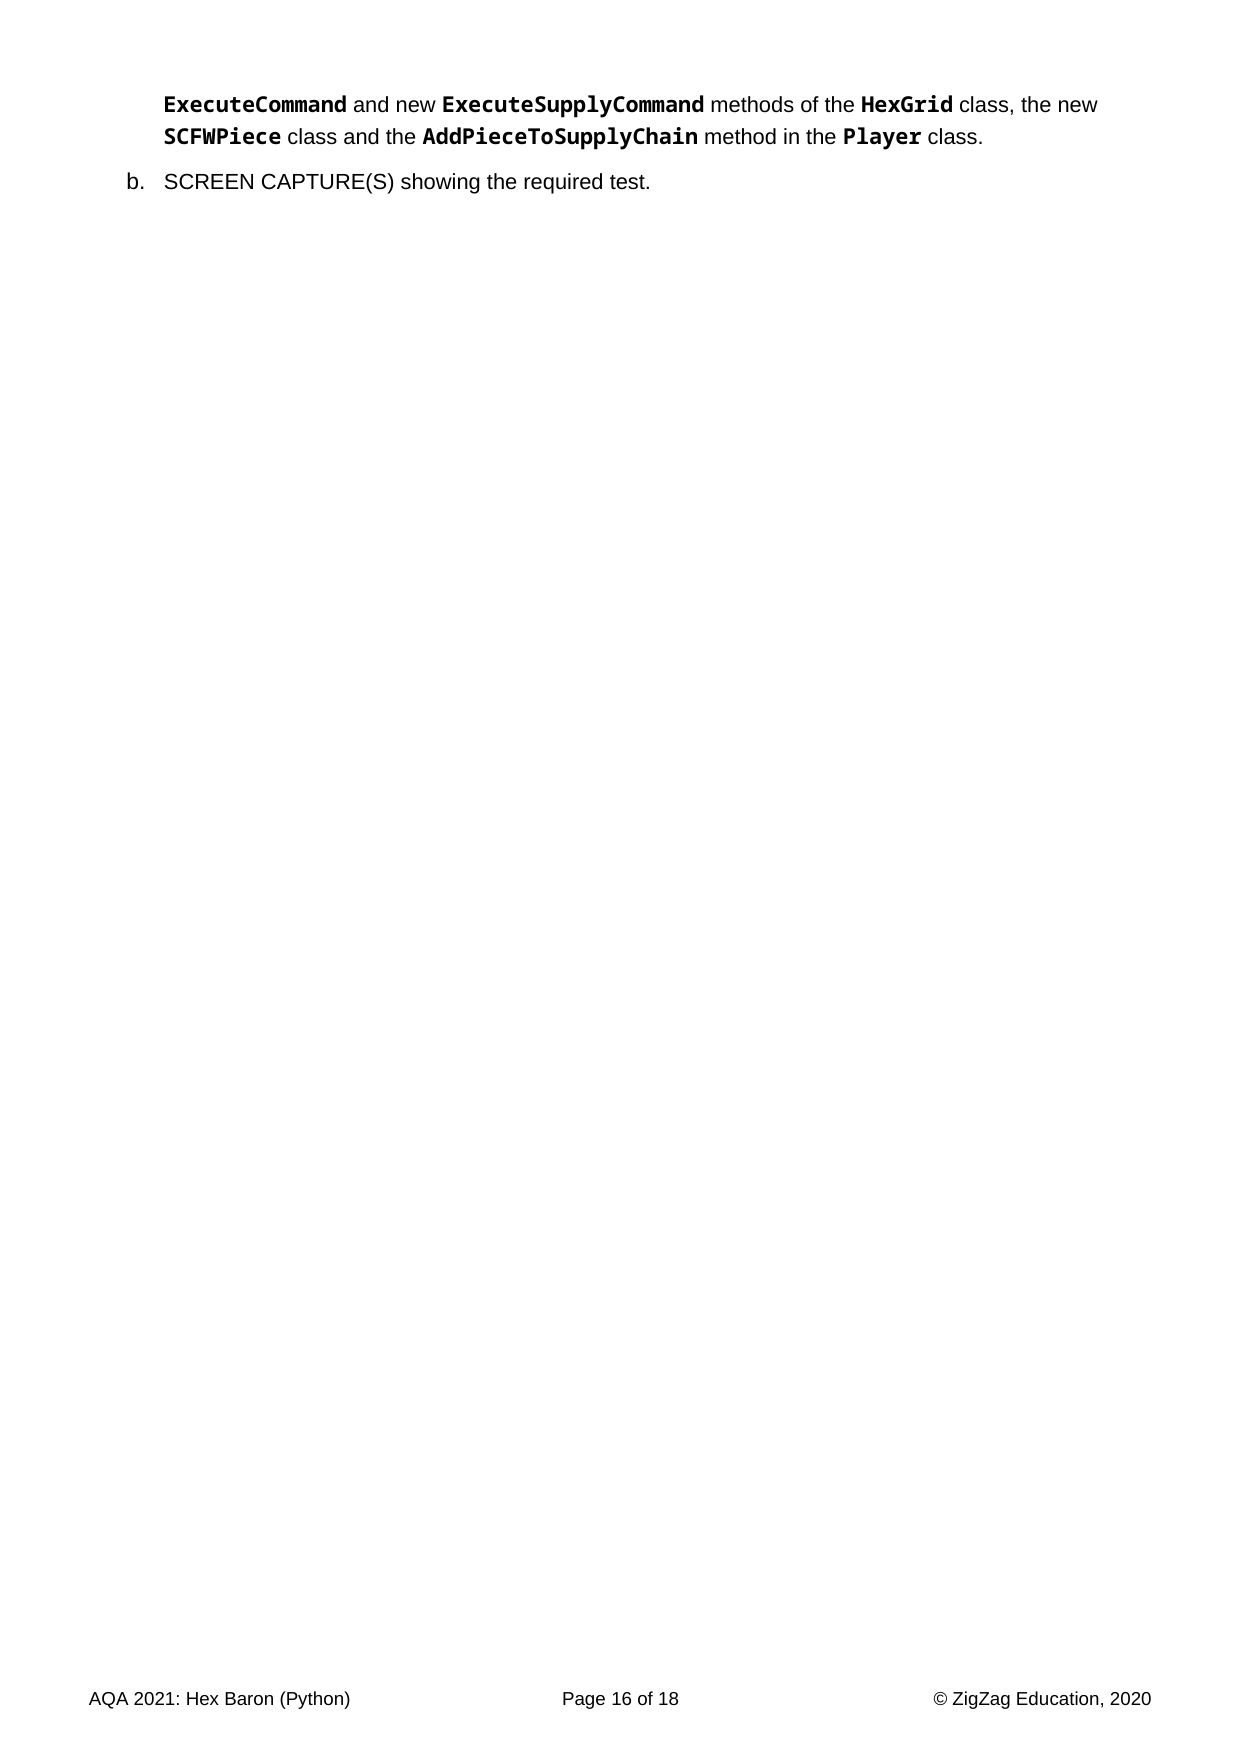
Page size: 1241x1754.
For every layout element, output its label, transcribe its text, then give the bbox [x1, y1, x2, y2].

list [126, 89, 1152, 151]
list SCREEN CAPTURE(S) showing the required test. [126, 168, 1152, 195]
